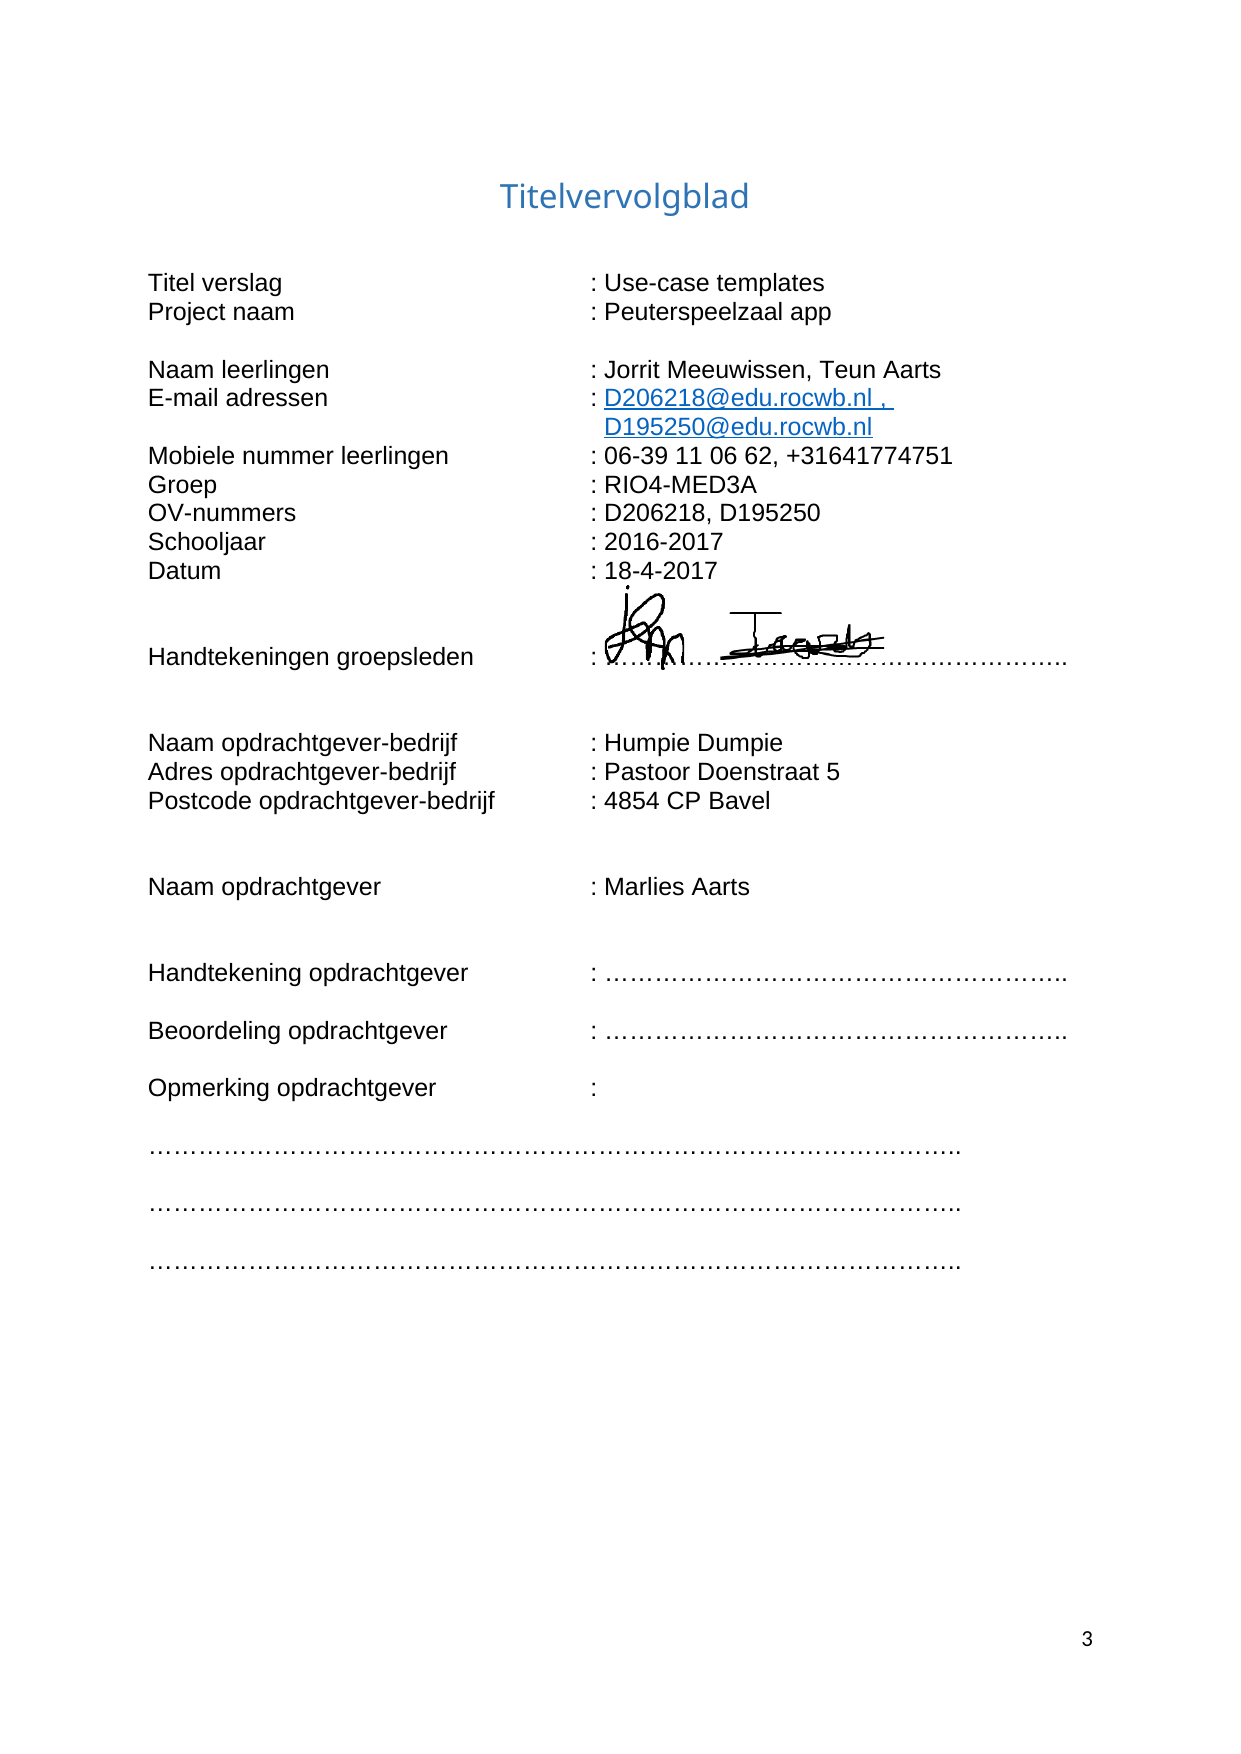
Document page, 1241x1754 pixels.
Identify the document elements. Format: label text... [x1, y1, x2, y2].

text Adres opdrachtgever-bedrijf : Pastoor Doenstraat 5 [148, 757, 1093, 786]
picture [720, 604, 885, 663]
text Datum : 18-4-2017 [148, 556, 1093, 585]
text Mobiele nummer leerlingen : 06-39 11 06 62, +31641774751 [148, 441, 1093, 470]
picture [604, 585, 685, 670]
text E-mail adressen : D206218@edu.rocwb.nl , [148, 383, 1093, 412]
text Postcode opdrachtgever-bedrijf : 4854 CP Bavel [148, 786, 1093, 815]
text D195250@edu.rocwb.nl [148, 412, 1093, 441]
text Naam leerlingen : Jorrit Meeuwissen, Teun Aarts [148, 355, 1093, 383]
text Naam opdrachtgever-bedrijf : Humpie Dumpie [148, 728, 1093, 757]
text Project naam : Peuterspeelzaal app [148, 297, 1093, 326]
text Groep : RIO4-MED3A [148, 470, 1093, 498]
text Handtekening opdrachtgever : ……………………………………………….. [148, 958, 1093, 987]
text …………………………………………………………………………………….. [148, 1160, 1093, 1217]
text …………………………………………………………………………………….. [148, 1131, 1093, 1160]
subtitle Titelvervolgblad [148, 173, 1093, 218]
text …………………………………………………………………………………….. [148, 1246, 1093, 1275]
text Beoordeling opdrachtgever : ……………………………………………….. [148, 1016, 1093, 1045]
text Handtekeningen groepsleden : ……………………………………………….. [148, 642, 1093, 671]
text Schooljaar : 2016-2017 [148, 527, 1093, 556]
text Titel verslag : Use-case templates [148, 268, 1093, 297]
text OV-nummers : D206218, D195250 [148, 498, 1093, 527]
text Naam opdrachtgever : Marlies Aarts [148, 872, 1093, 901]
text Opmerking opdrachtgever : [148, 1073, 1093, 1102]
